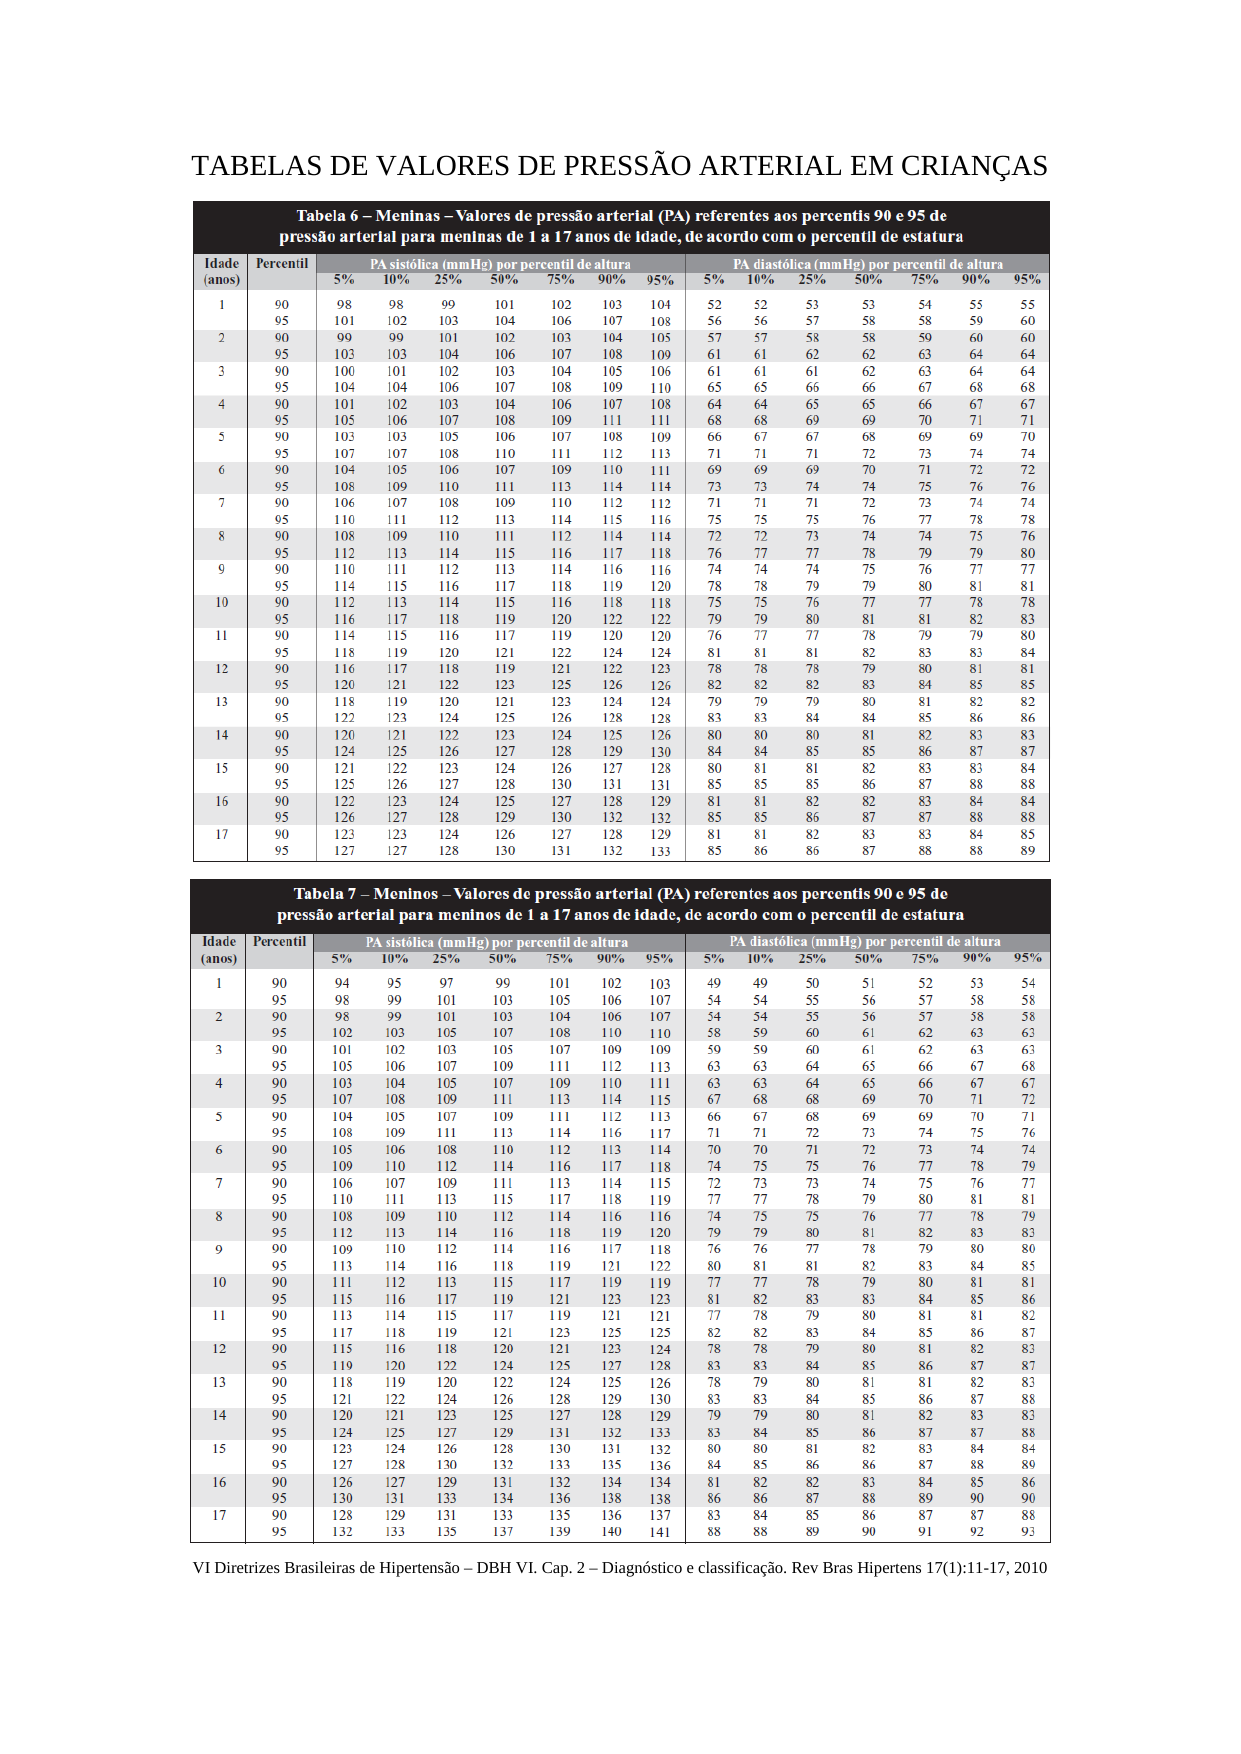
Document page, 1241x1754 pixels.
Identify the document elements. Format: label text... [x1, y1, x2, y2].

text VI Diretrizes Brasileiras de Hipertensão – DBH VI. Cap. 2 – Diagnóstico e classificação. Rev Bras Hipertens 17(1):11-17, 2010 [118, 1558, 1122, 1577]
text TABELAS DE VALORES DE PRESSÃO ARTERIAL EM CRIANÇAS [118, 148, 1122, 181]
